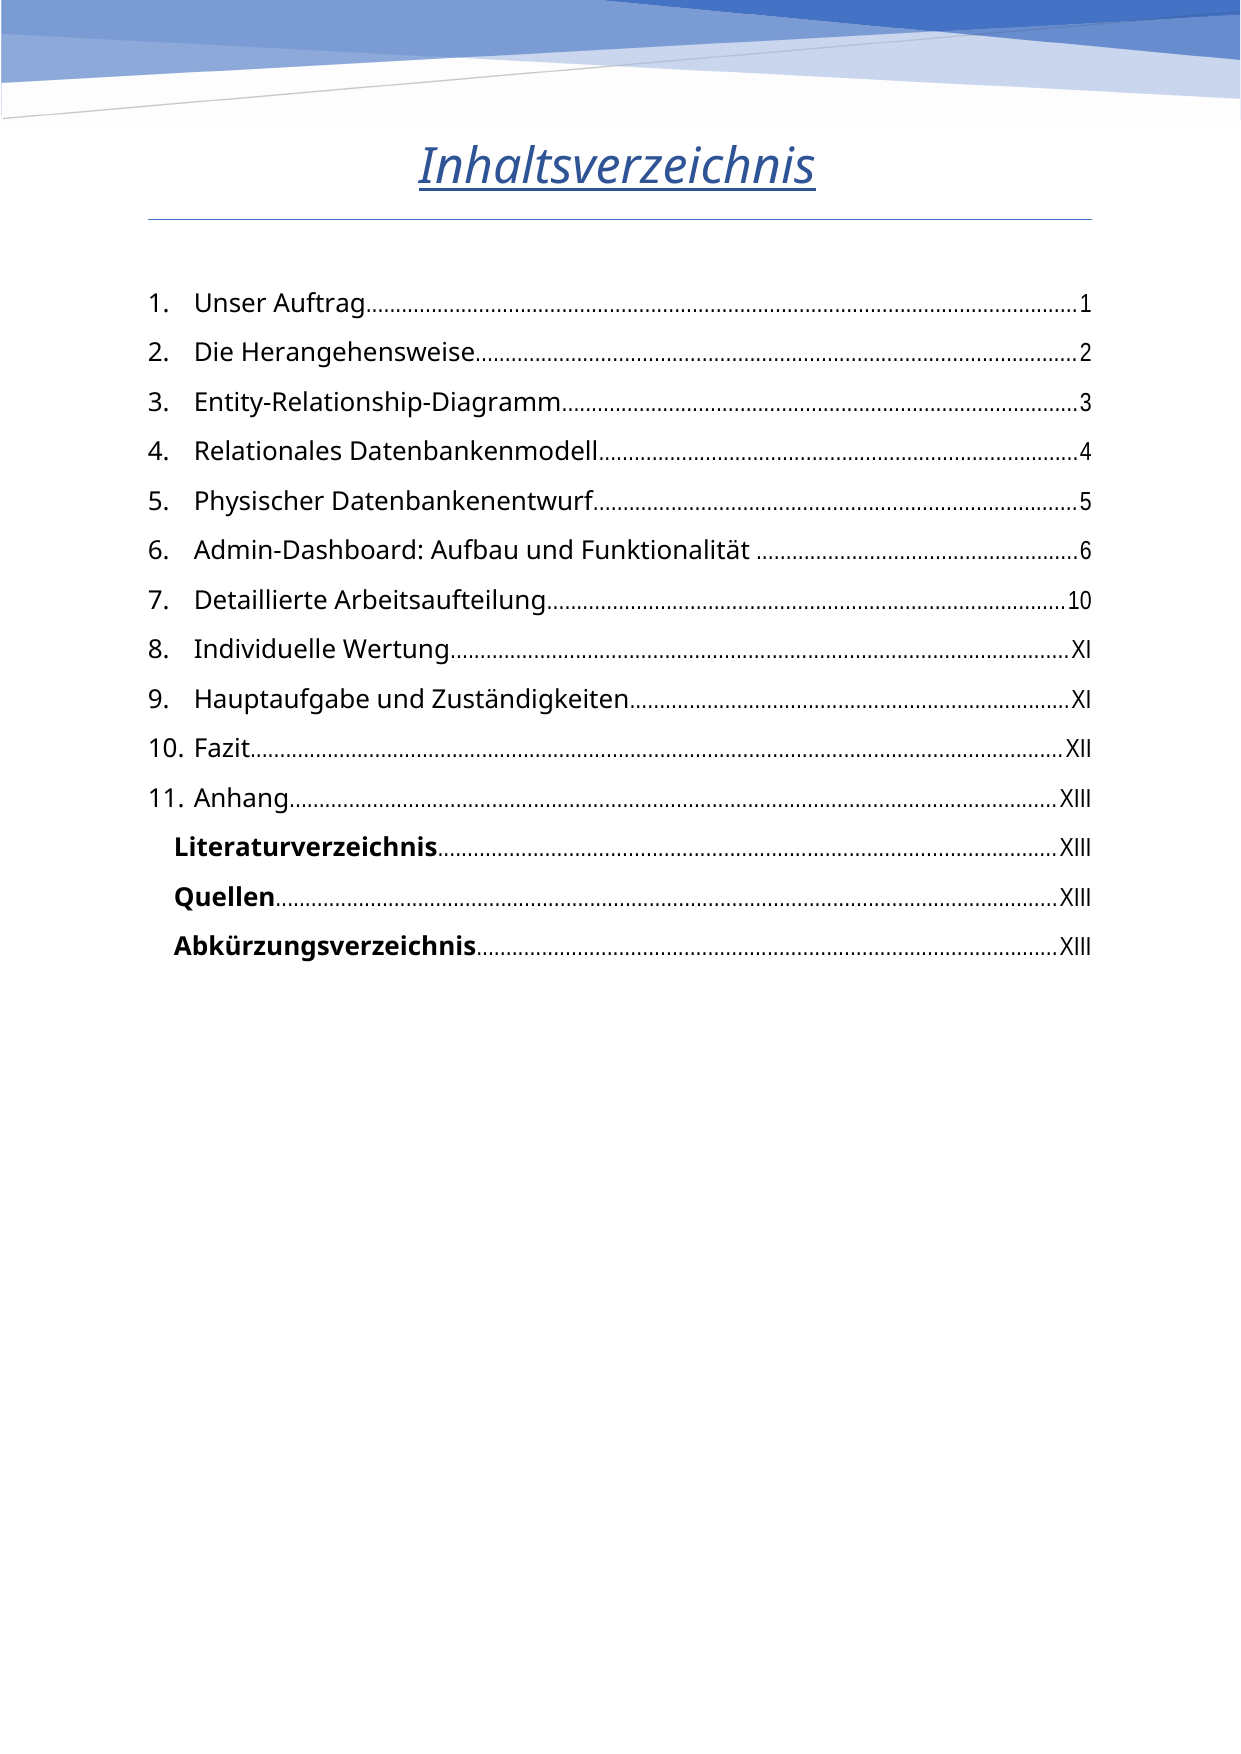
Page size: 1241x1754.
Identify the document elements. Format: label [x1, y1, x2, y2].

picture [1, 0, 1241, 129]
